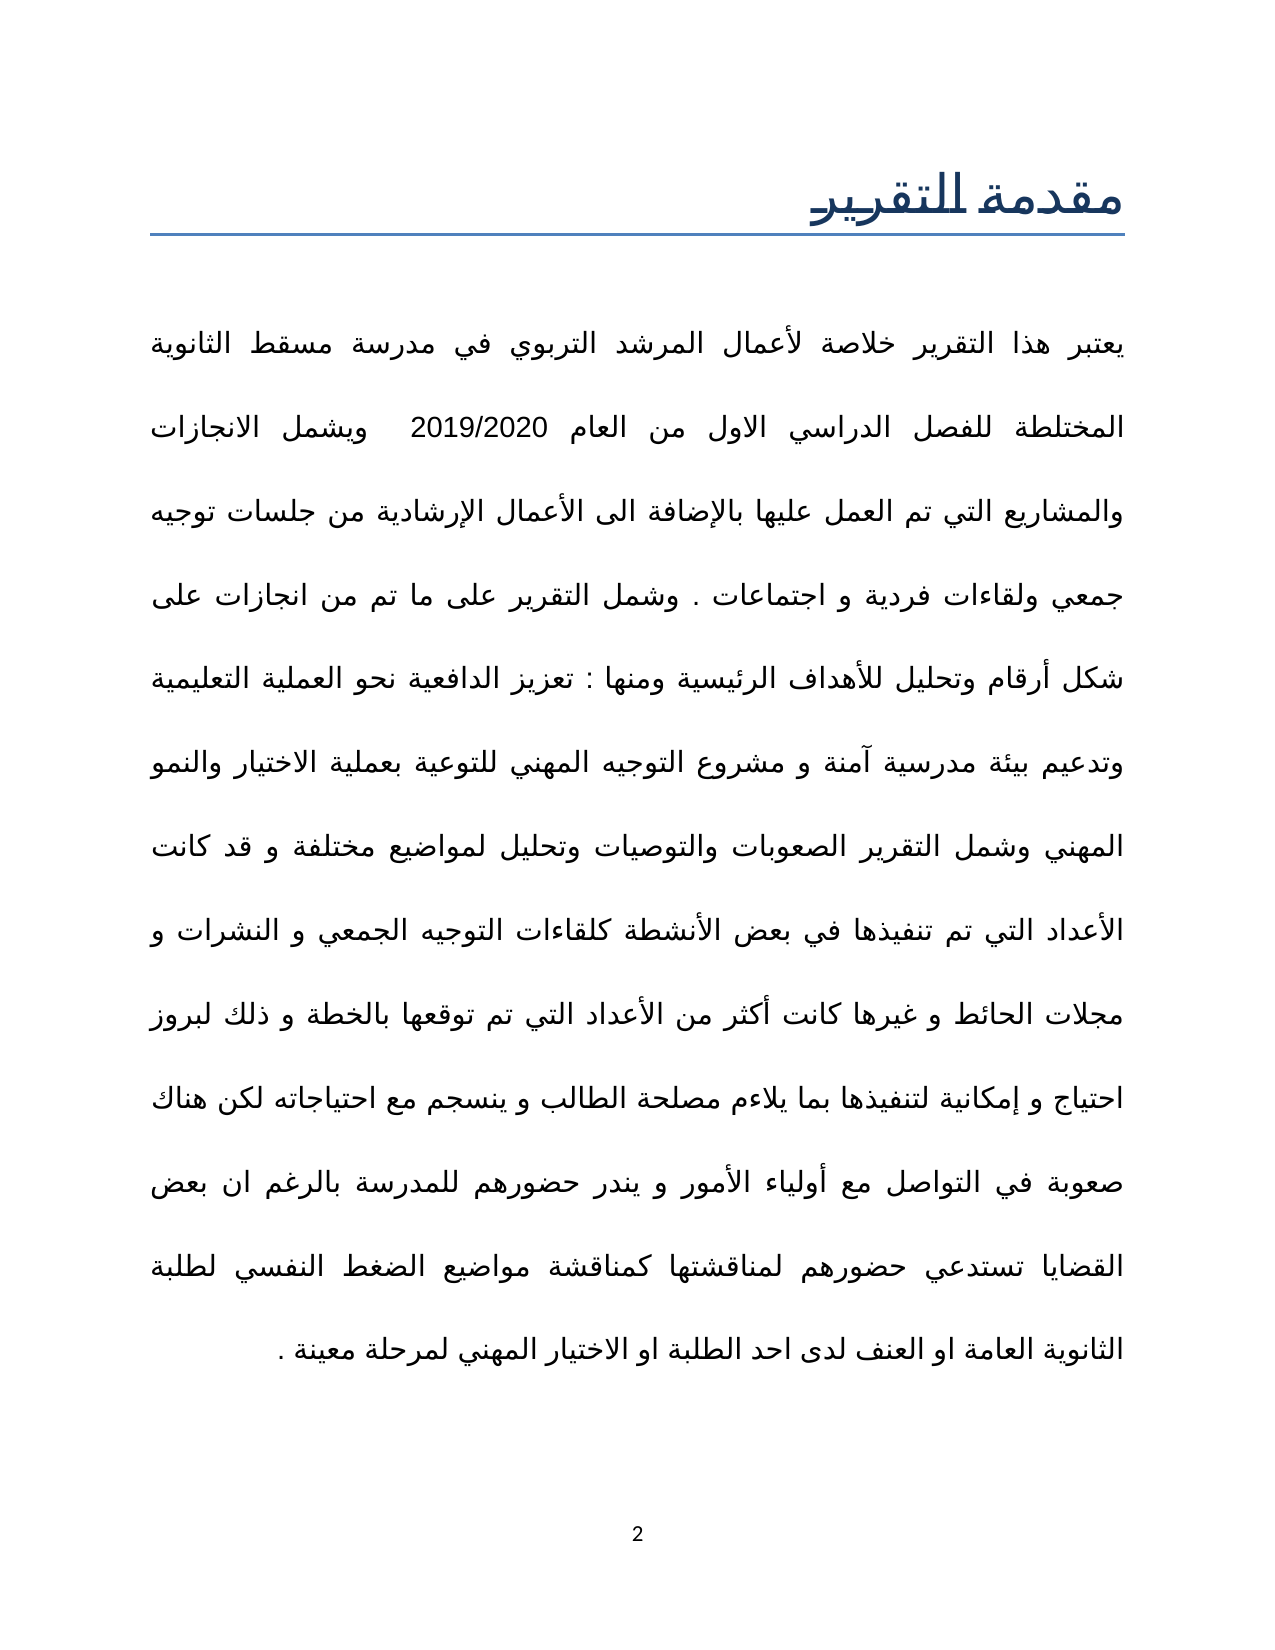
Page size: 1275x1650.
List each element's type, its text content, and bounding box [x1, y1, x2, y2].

title مقدمة التقرير [150, 163, 1125, 233]
text يعتبر هذا التقرير خلاصة لأعمال المرشد التربوي في مدرسة مسقط الثانوية المختلطة للفصل الدراسي الاول من العام 2019/2020 ويشمل الانجازات والمشاريع التي تم العمل عليها بالإضافة الى الأعمال الإرشادية من جلسات توجيه جمعي ولقاءات فردية و اجتماعات . وشمل التقرير على ما تم من انجازات على شكل أرقام وتحليل للأهداف الرئيسية ومنها : تعزيز الدافعية نحو العملية التعليمية وتدعيم بيئة مدرسية آمنة و مشروع التوجيه المهني للتوعية بعملية الاختيار والنمو المهني وشمل التقرير الصعوبات والتوصيات وتحليل لمواضيع مختلفة و قد كانت الأعداد التي تم تنفيذها في بعض الأنشطة كلقاءات التوجيه الجمعي و النشرات و مجلات الحائط و غيرها كانت أكثر من الأعداد التي تم توقعها بالخطة و ذلك لبروز احتياج و إمكانية لتنفيذها بما يلاءم مصلحة الطالب و ينسجم مع احتياجاته لكن هناك صعوبة في التواصل مع أولياء الأمور و يندر حضورهم للمدرسة بالرغم ان بعض القضايا تستدعي حضورهم لمناقشتها كمناقشة مواضيع الضغط النفسي لطلبة الثانوية العامة او العنف لدى احد الطلبة او الاختيار المهني لمرحلة معينة . [150, 326, 1125, 1366]
